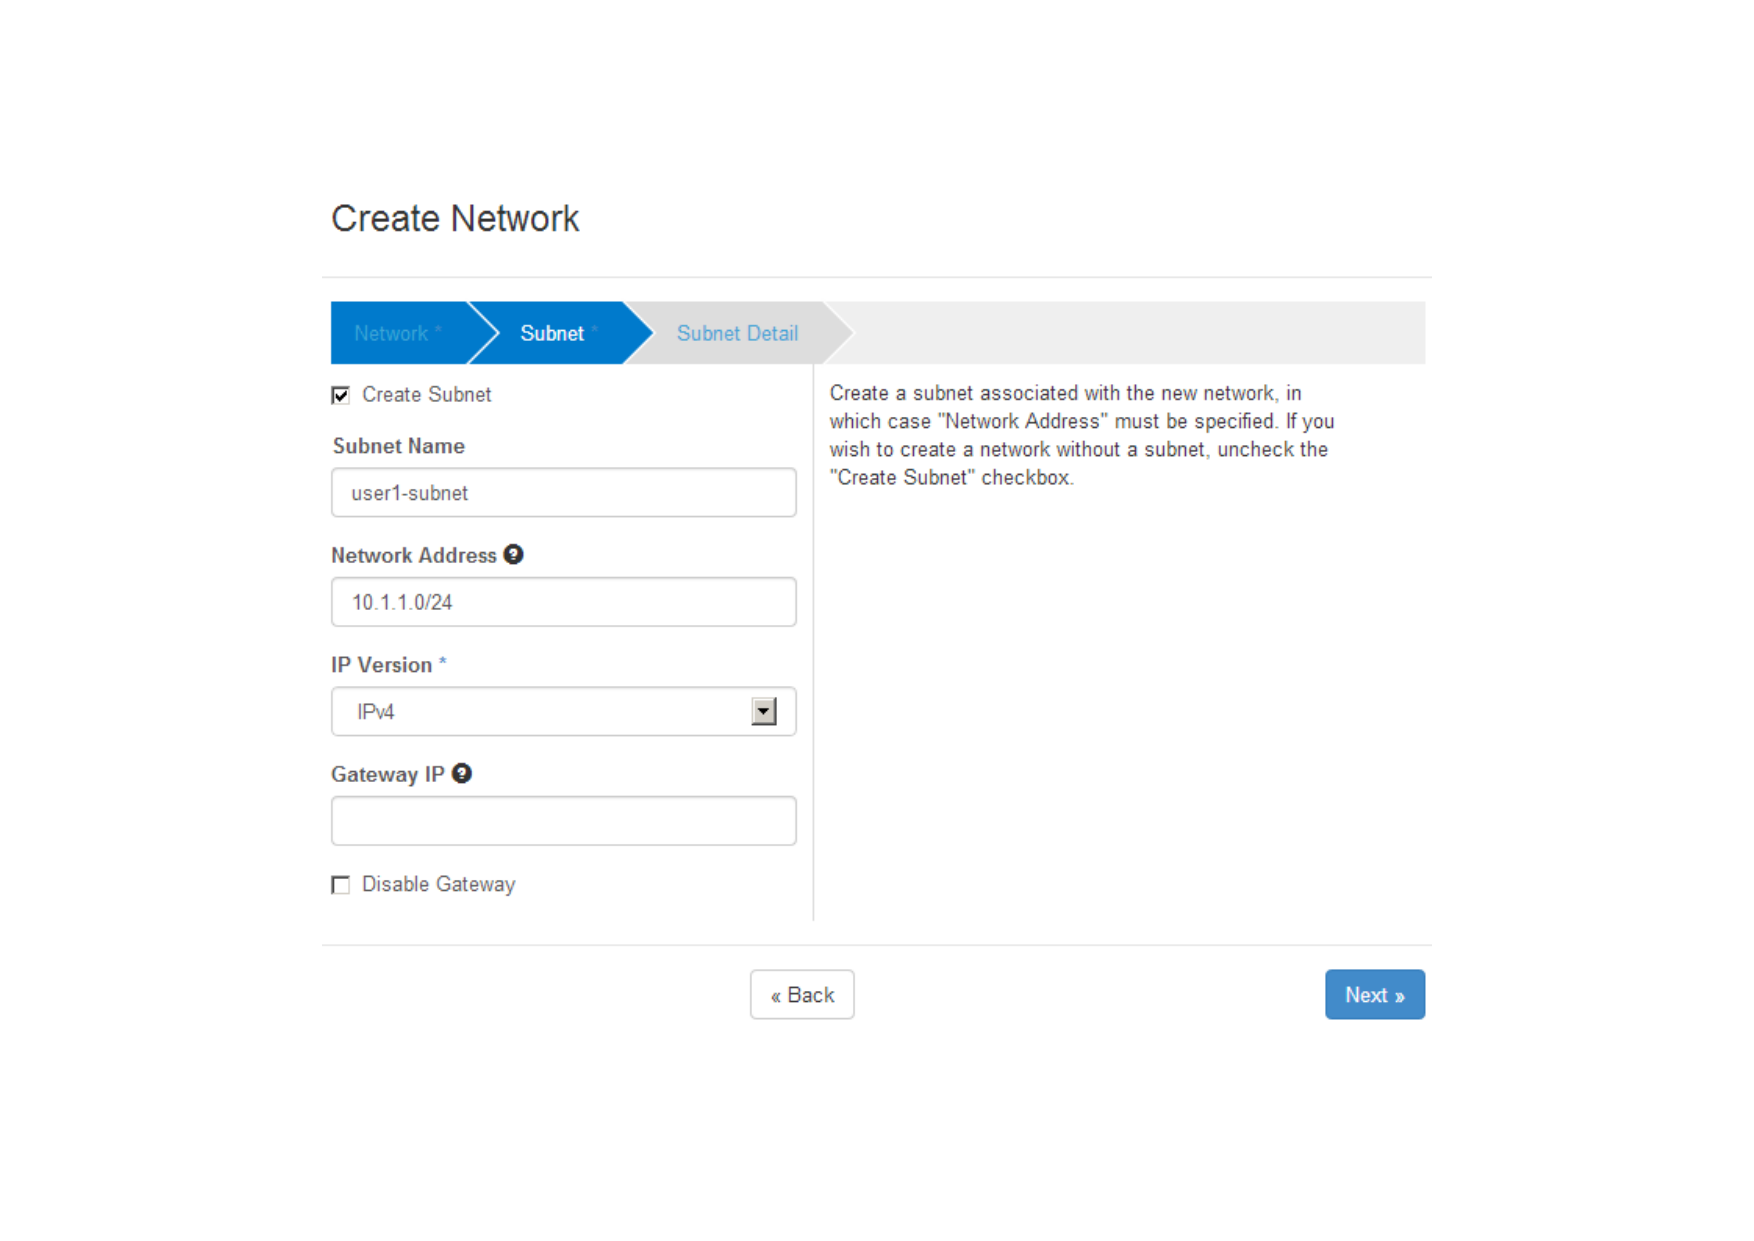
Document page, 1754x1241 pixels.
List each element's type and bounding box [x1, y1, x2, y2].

picture [322, 197, 1432, 1026]
